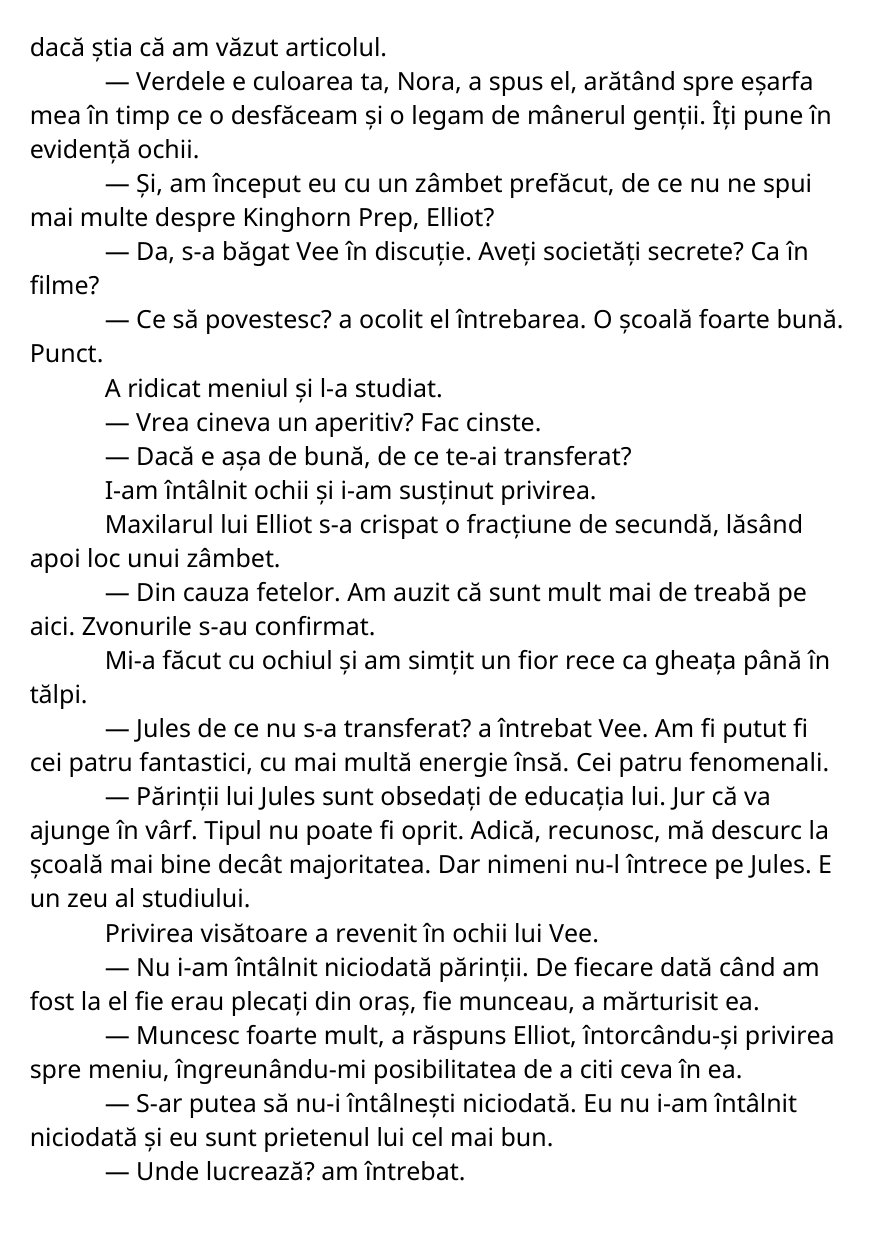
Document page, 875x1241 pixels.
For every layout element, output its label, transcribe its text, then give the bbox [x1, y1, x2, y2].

text — Nu i-am întâlnit niciodată părinţii. De fiecare dată când am fost la el fie erau plecaţi din oraş, fie munceau, a mărturisit ea. [29, 949, 844, 1017]
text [29, 29, 844, 64]
text — Din cauza fetelor. Am auzit că sunt mult mai de treabă pe aici. Zvonurile s-au confirmat. [29, 574, 844, 643]
text I-am întâlnit ochii şi i-am susţinut privirea. [29, 472, 844, 506]
text Maxilarul lui Elliot s-a crispat o fracţiune de secundă, lăsând apoi loc unui zâmbet. [29, 506, 844, 574]
text — Dacă e aşa de bună, de ce te-ai transferat? [29, 438, 844, 472]
text — S-ar putea să nu-i întâlneşti niciodată. Eu nu i-am întâlnit niciodată şi eu sunt prietenul lui cel mai bun. [29, 1086, 844, 1154]
text — Jules de ce nu s-a transferat? a întrebat Vee. Am fi putut fi cei patru fantastici, cu mai multă energie însă. Cei patru fenomenali. [29, 711, 844, 779]
text — Ce să povestesc? a ocolit el întrebarea. O şcoală foarte bună. Punct. [29, 302, 844, 370]
text A ridicat meniul şi l-a studiat. [29, 370, 844, 404]
text — Verdele e culoarea ta, Nora, a spus el, arătând spre eşarfa mea în timp ce o desfăceam şi o legam de mânerul genţii. Îţi pune în evidenţă ochii. [29, 64, 844, 166]
text — Şi, am început eu cu un zâmbet prefăcut, de ce nu ne spui mai multe despre Kinghorn Prep, Elliot? [29, 166, 844, 234]
text — Vrea cineva un aperitiv? Fac cinste. [29, 404, 844, 438]
text Mi-a făcut cu ochiul şi am simţit un fior rece ca gheaţa până în tălpi. [29, 643, 844, 711]
text — Părinţii lui Jules sunt obsedaţi de educaţia lui. Jur că va ajunge în vârf. Tipul nu poate fi oprit. Adică, recunosc, mă descurc la şcoală mai bine decât majoritatea. Dar nimeni nu-l întrece pe Jules. E un zeu al studiului. [29, 779, 844, 915]
text Privirea visătoare a revenit în ochii lui Vee. [29, 915, 844, 949]
text — Da, s-a băgat Vee în discuţie. Aveţi societăţi secrete? Ca în filme? [29, 234, 844, 302]
text — Muncesc foarte mult, a răspuns Elliot, întorcându-şi privirea spre meniu, îngreunându-mi posibilitatea de a citi ceva în ea. [29, 1017, 844, 1086]
text — Unde lucrează? am întrebat. [29, 1154, 844, 1188]
